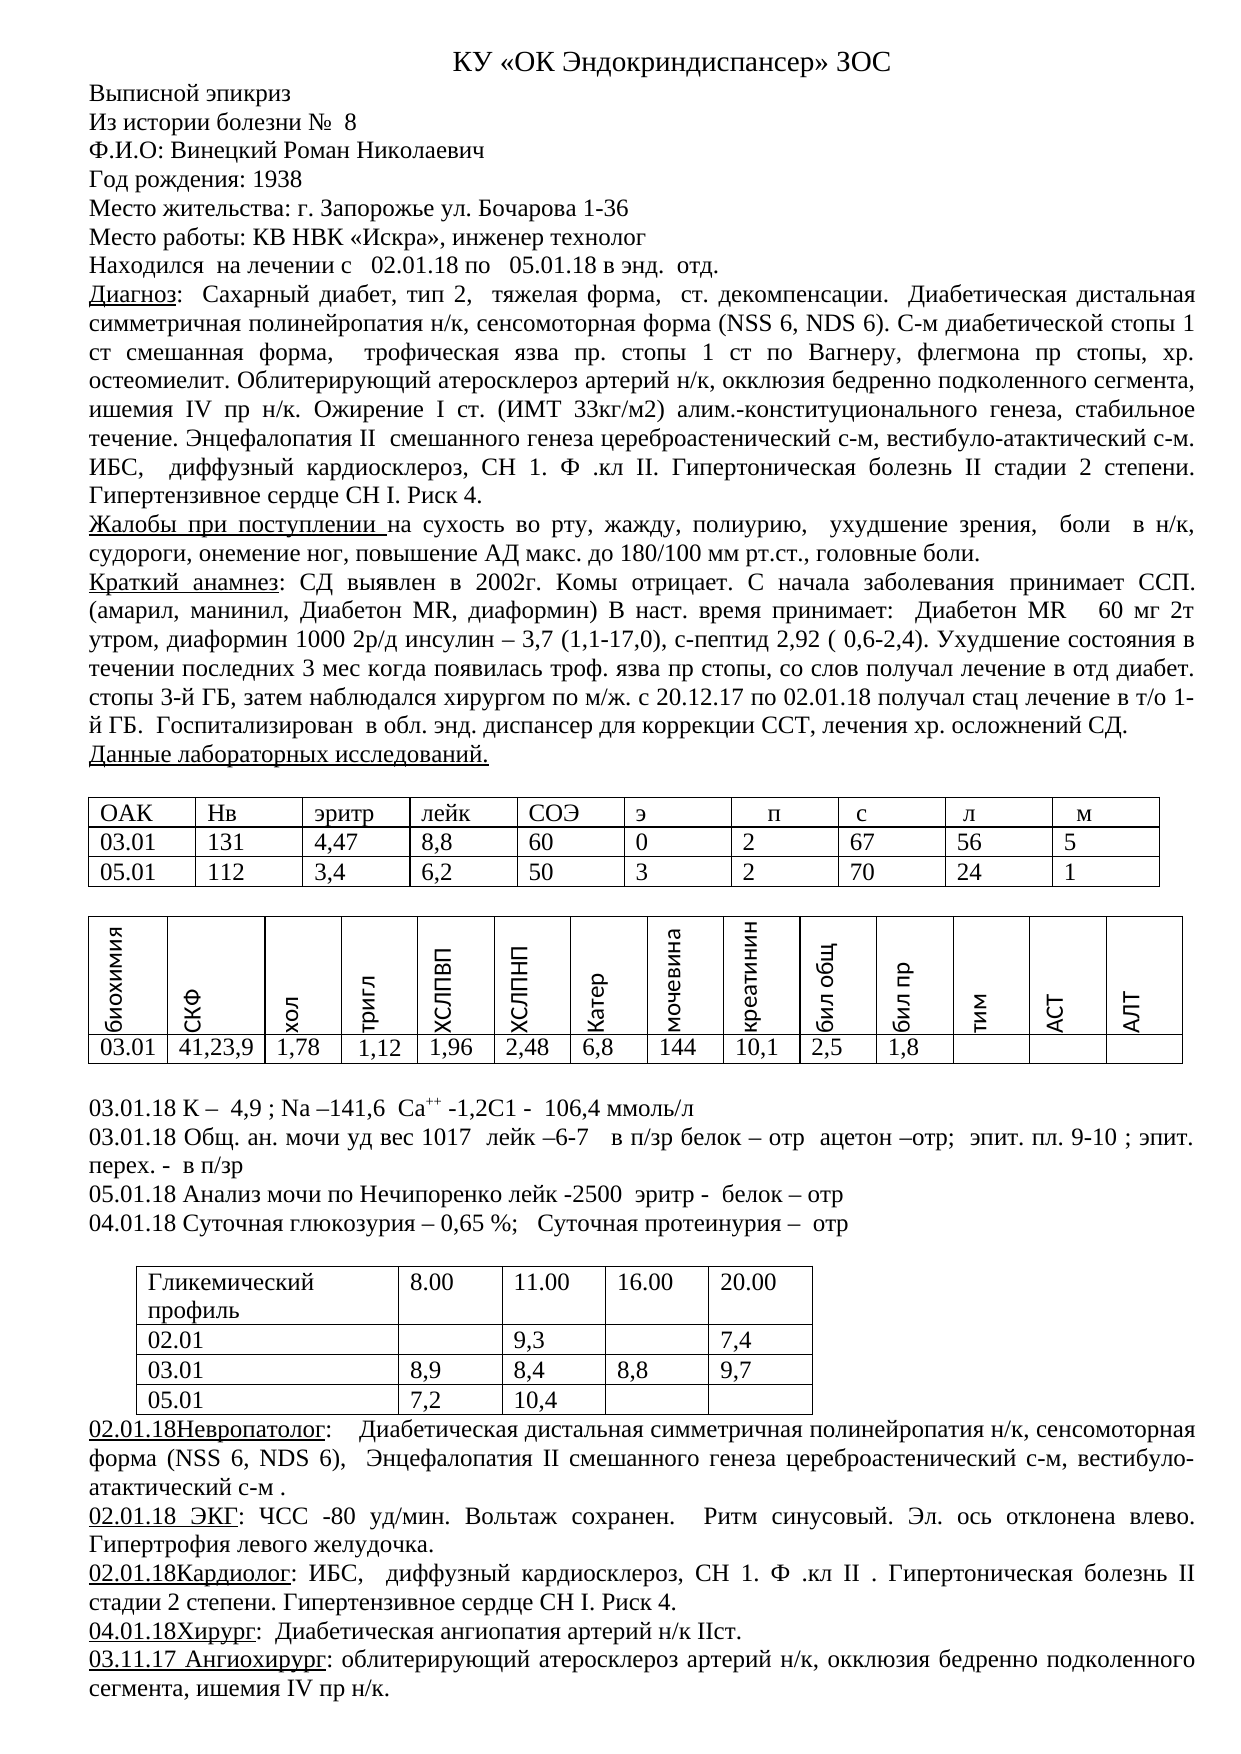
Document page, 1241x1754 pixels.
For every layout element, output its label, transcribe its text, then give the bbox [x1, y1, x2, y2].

table_header с [839, 798, 945, 826]
subtitle Выписной эпикриз [89, 78, 1202, 107]
table_cell 0 [625, 828, 731, 856]
table_cell 24 [946, 857, 1052, 886]
table_cell 1 [1053, 857, 1159, 886]
table_header бил пр [877, 917, 953, 1034]
table_cell 2,5 [801, 1035, 876, 1063]
text 03.11.17 Ангиохирург: облитерирующий атеросклероз артерий н/к, окклюзия бедренно подколенного сегмента, ишемия IV пр н/к. [89, 1644, 1196, 1702]
table_cell 6,2 [411, 857, 517, 886]
table_cell 9,3 [503, 1325, 605, 1354]
table_cell 2 [732, 828, 838, 856]
table_cell 70 [839, 857, 945, 886]
table_header м [1053, 798, 1159, 826]
subtitle Из истории болезни № 8 [89, 107, 1196, 135]
table_header 20.00 [709, 1267, 812, 1324]
text 04.01.18Хирург: [89, 1616, 1196, 1644]
table_cell 4,47 [303, 828, 409, 856]
table_cell 8,8 [411, 828, 517, 856]
text Данные лабораторных исследований. [89, 739, 1196, 768]
table_cell 10,1 [724, 1035, 799, 1063]
table_cell 60 [518, 828, 624, 856]
text Жалобы при поступлении на сухость во рту, жажду, полиурию, ухудшение зрения, боли в н/к, судороги, онемение ног, повышение АД макс. до 180/100 мм рт.ст., головные боли. [89, 509, 1196, 567]
table_cell 112 [196, 857, 302, 886]
table_cell 56 [946, 828, 1052, 856]
table_cell 1,78 [266, 1035, 341, 1063]
table_cell 03.01 [89, 1035, 167, 1063]
table_cell 8,4 [503, 1355, 605, 1384]
table_header СКФ [168, 917, 264, 1034]
text Диагноз: Сахарный диабет, тип 2, ст. Диабетическая дистальная симметричная полинейропатия н/к, сенсомоторная форма (NSS 6, NDS 6). С-м диабетической стопы 1 ст смешанная форма, трофическая язва пр. стопы 1 ст по Вагнеру, флегмона пр стопы, хр. остеомиелит. Облитерирующий атеросклероз артерий н/к, окклюзия бедренно подколенного сегмента, ишемия IV пр н/к. Ожирение I ст. (ИМТ 33кг/м2) алим.-конституционального генеза, стабильное течение. Энцефалопатия II смешанного генеза цереброастенический с-м, вестибуло-атактический с-м. ИБС, диффузный кардиосклероз, СН 1. Ф .кл II. Гипертоническая болезнь II стадии 2 степени. Гипертензивное сердце СН I. Риск 4. [89, 279, 1196, 509]
table_header Гликемический профиль [137, 1267, 398, 1324]
table_cell 7,2 [399, 1385, 502, 1413]
table_cell [606, 1325, 708, 1354]
table_header 8.00 [399, 1267, 502, 1324]
table_cell [709, 1385, 812, 1413]
table_cell [1030, 1035, 1106, 1063]
table_cell [954, 1035, 1029, 1063]
table_cell 1,12 [342, 1035, 417, 1063]
table_cell 50 [518, 857, 624, 886]
table_header биохимия [89, 917, 167, 1034]
table_cell 2 [732, 857, 838, 886]
table_cell 05.01 [89, 857, 195, 886]
table_cell 03.01 [89, 828, 195, 856]
table_header 11.00 [503, 1267, 605, 1324]
table_cell 05.01 [137, 1385, 398, 1413]
table_header креатинин [724, 917, 799, 1034]
table_header АСТ [1030, 917, 1106, 1034]
table_header СОЭ [518, 798, 624, 826]
text 02.01.18Кардиолог: ИБС, диффузный кардиосклероз, СН 1. Ф .кл II . Гипертоническая болезнь II стадии 2 степени. Гипертензивное сердце СН I. Риск 4. [89, 1558, 1196, 1616]
text Место жительства: г. Запорожье ул. Бочарова 1-36 [89, 193, 1196, 222]
table_cell 2,48 [495, 1035, 570, 1063]
table_cell 03.01 [137, 1355, 398, 1384]
text Место работы: КВ НВК «Искра», инженер технолог [89, 222, 1196, 250]
table_cell 02.01 [137, 1325, 398, 1354]
table_header эритр [303, 798, 409, 826]
text 02.01.18 ЭКГ: ЧСС -80 уд/мин. Вольтаж Ритм синусовый. Эл. ось отклонена влево. Гипертрофия левого желудочка. [89, 1501, 1196, 1558]
table_header тим [954, 917, 1029, 1034]
subtitle 03.01.18 Общ. ан. мочи уд вес 1017 лейк –6-7 в п/зр белок – отр ацетон –отр; эпит. пл. 9-10 ; эпит. перех. - в п/зр [89, 1122, 1196, 1179]
table_cell 10,4 [503, 1385, 605, 1413]
table_cell 8,8 [606, 1355, 708, 1384]
text Год рождения: 1938 [89, 164, 1196, 193]
table_header 16.00 [606, 1267, 708, 1324]
table_header ОАК [89, 798, 195, 826]
table_cell 6,8 [571, 1035, 647, 1063]
table_header ХСЛПВП [418, 917, 494, 1034]
text на лечении с 02.01.18 по 05.01.18 в отд. [89, 250, 1196, 279]
table_cell 3,4 [303, 857, 409, 886]
table_cell 1,8 [877, 1035, 953, 1063]
table_header п [732, 798, 838, 826]
table_cell [606, 1385, 708, 1413]
table_cell 131 [196, 828, 302, 856]
table_header Катер [571, 917, 647, 1034]
table_cell 67 [839, 828, 945, 856]
text 03.01.18 К – 4,9 ; Nа –141,6 Са++ -1,2С1 - 106,4 ммоль/л [89, 1093, 1196, 1122]
table_cell 144 [648, 1035, 723, 1063]
table_cell 9,7 [709, 1355, 812, 1384]
table_header э [625, 798, 731, 826]
table_cell [1107, 1035, 1182, 1063]
text Краткий анамнез: СД выявлен в 2002г. Комы отрицает. С начала заболевания (амарил, манинил, Диабетон MR, диаформин) В наст. время принимает: Диабетон MR 60 мг 2т утром, диаформин 1000 2р/д инсулин – 3,7 (1,1-17,0), с-пептид 2,92 ( 0,6-2,4). Ухудшение состояния в течении последних 3 мес когда появилась троф. язва пр стопы, со слов получал лечение в отд диабет. стопы 3-й ГБ, затем наблюдался хирургом по м/ж. с 20.12.17 по 02.01.18 получал стац лечение в т/о 1-й ГБ. Госпитализирован в обл. энд. диспансер для коррекции ССТ, лечения хр. осложнений СД. [89, 567, 1196, 739]
table_cell 1,96 [418, 1035, 494, 1063]
text 02.01.18Невропатолог: Диабетическая дистальная симметричная полинейропатия н/к, сенсомоторная форма (NSS 6, NDS 6), Энцефалопатия II смешанного генеза цереброастенический с-м, вестибуло-атактический с-м . [89, 1414, 1196, 1501]
table_header АЛТ [1107, 917, 1182, 1034]
table_header хол [266, 917, 341, 1034]
subtitle Ф.И.О: Винецкий Роман Николаевич [89, 135, 1196, 164]
text 05.01.18 Анализ мочи по Нечипоренко лейк -2500 эритр - белок – отр [89, 1179, 1196, 1208]
table_cell 5 [1053, 828, 1159, 856]
table_header ХСЛПНП [495, 917, 570, 1034]
table_cell 7,4 [709, 1325, 812, 1354]
text 04.01.18 Суточная глюкозурия – 0,65 %; Суточная протеинурия – отр [89, 1208, 1196, 1237]
table_cell [399, 1325, 502, 1354]
table_header тригл [342, 917, 417, 1034]
table_header л [946, 798, 1052, 826]
table_header бил общ [801, 917, 876, 1034]
table_header Нв [196, 798, 302, 826]
table_cell 41,23,9 [168, 1035, 264, 1063]
table_cell 3 [625, 857, 731, 886]
table_cell 8,9 [399, 1355, 502, 1384]
table_header мочевина [648, 917, 723, 1034]
table_header лейк [411, 798, 517, 826]
